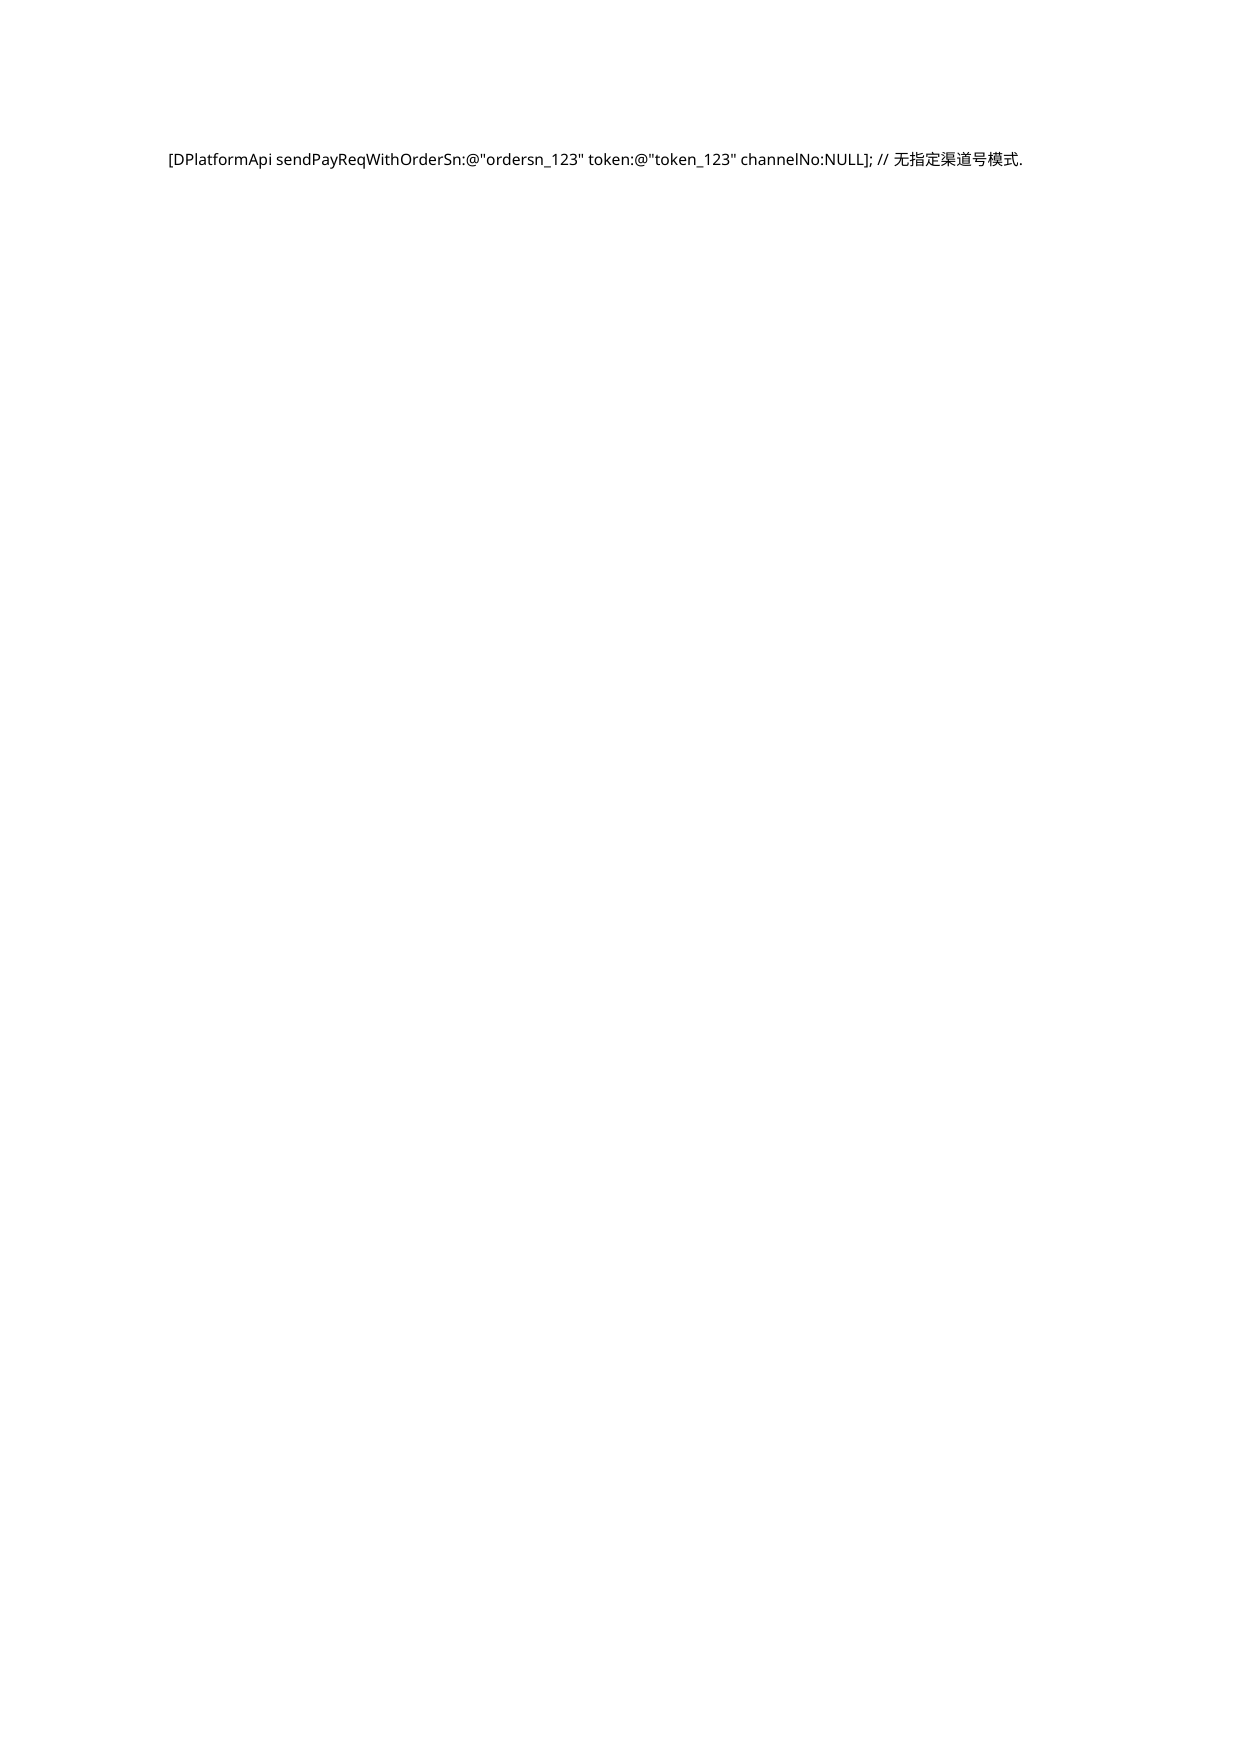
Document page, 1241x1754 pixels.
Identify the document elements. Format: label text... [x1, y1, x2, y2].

list [DPlatformApi sendPayReqWithOrderSn:@"ordersn_123" token:@"token_123" channelNo:NULL]; // 无指定渠道号模式. [168, 147, 1122, 169]
